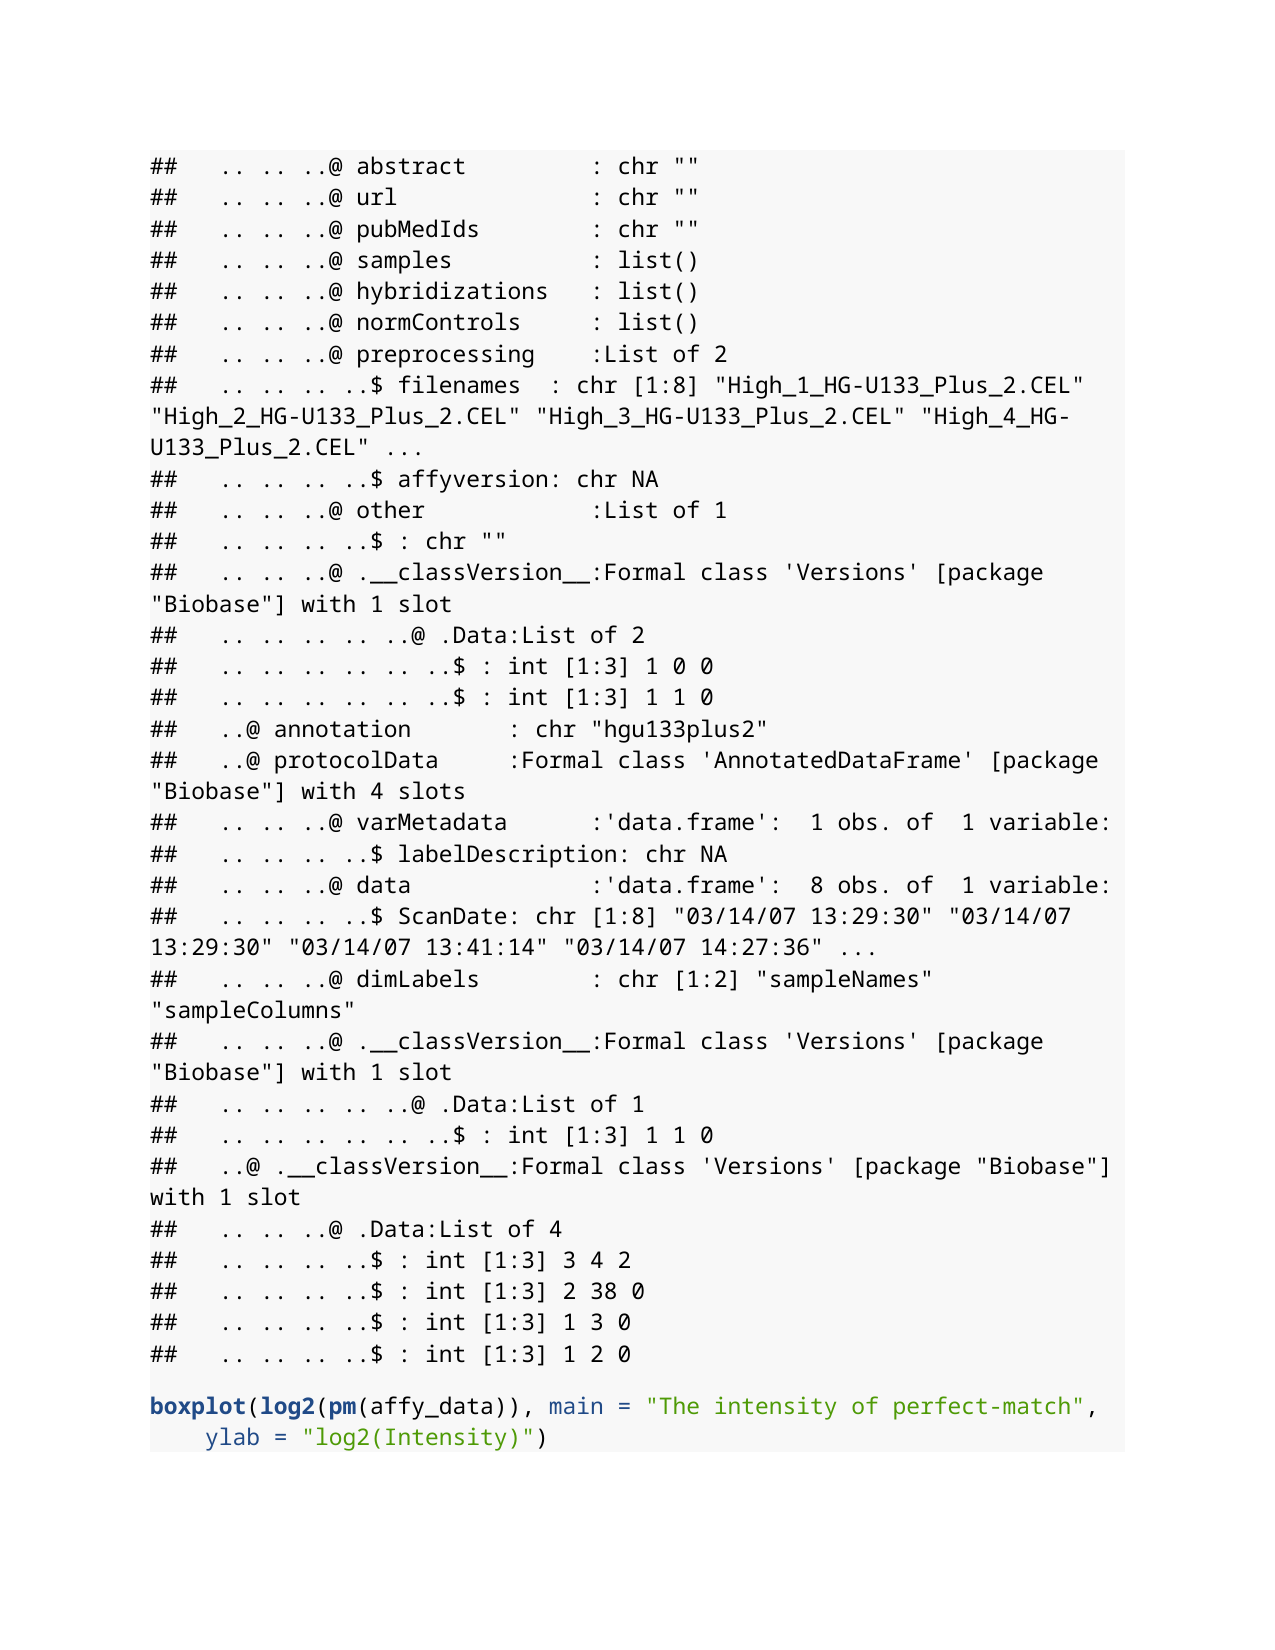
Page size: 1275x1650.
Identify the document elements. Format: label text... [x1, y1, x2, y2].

text boxplot(log2(pm(affy_data)), main = "The intensity of perfect-match", ylab = "log2(Intensity)") [150, 1389, 1125, 1452]
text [150, 150, 1125, 1369]
